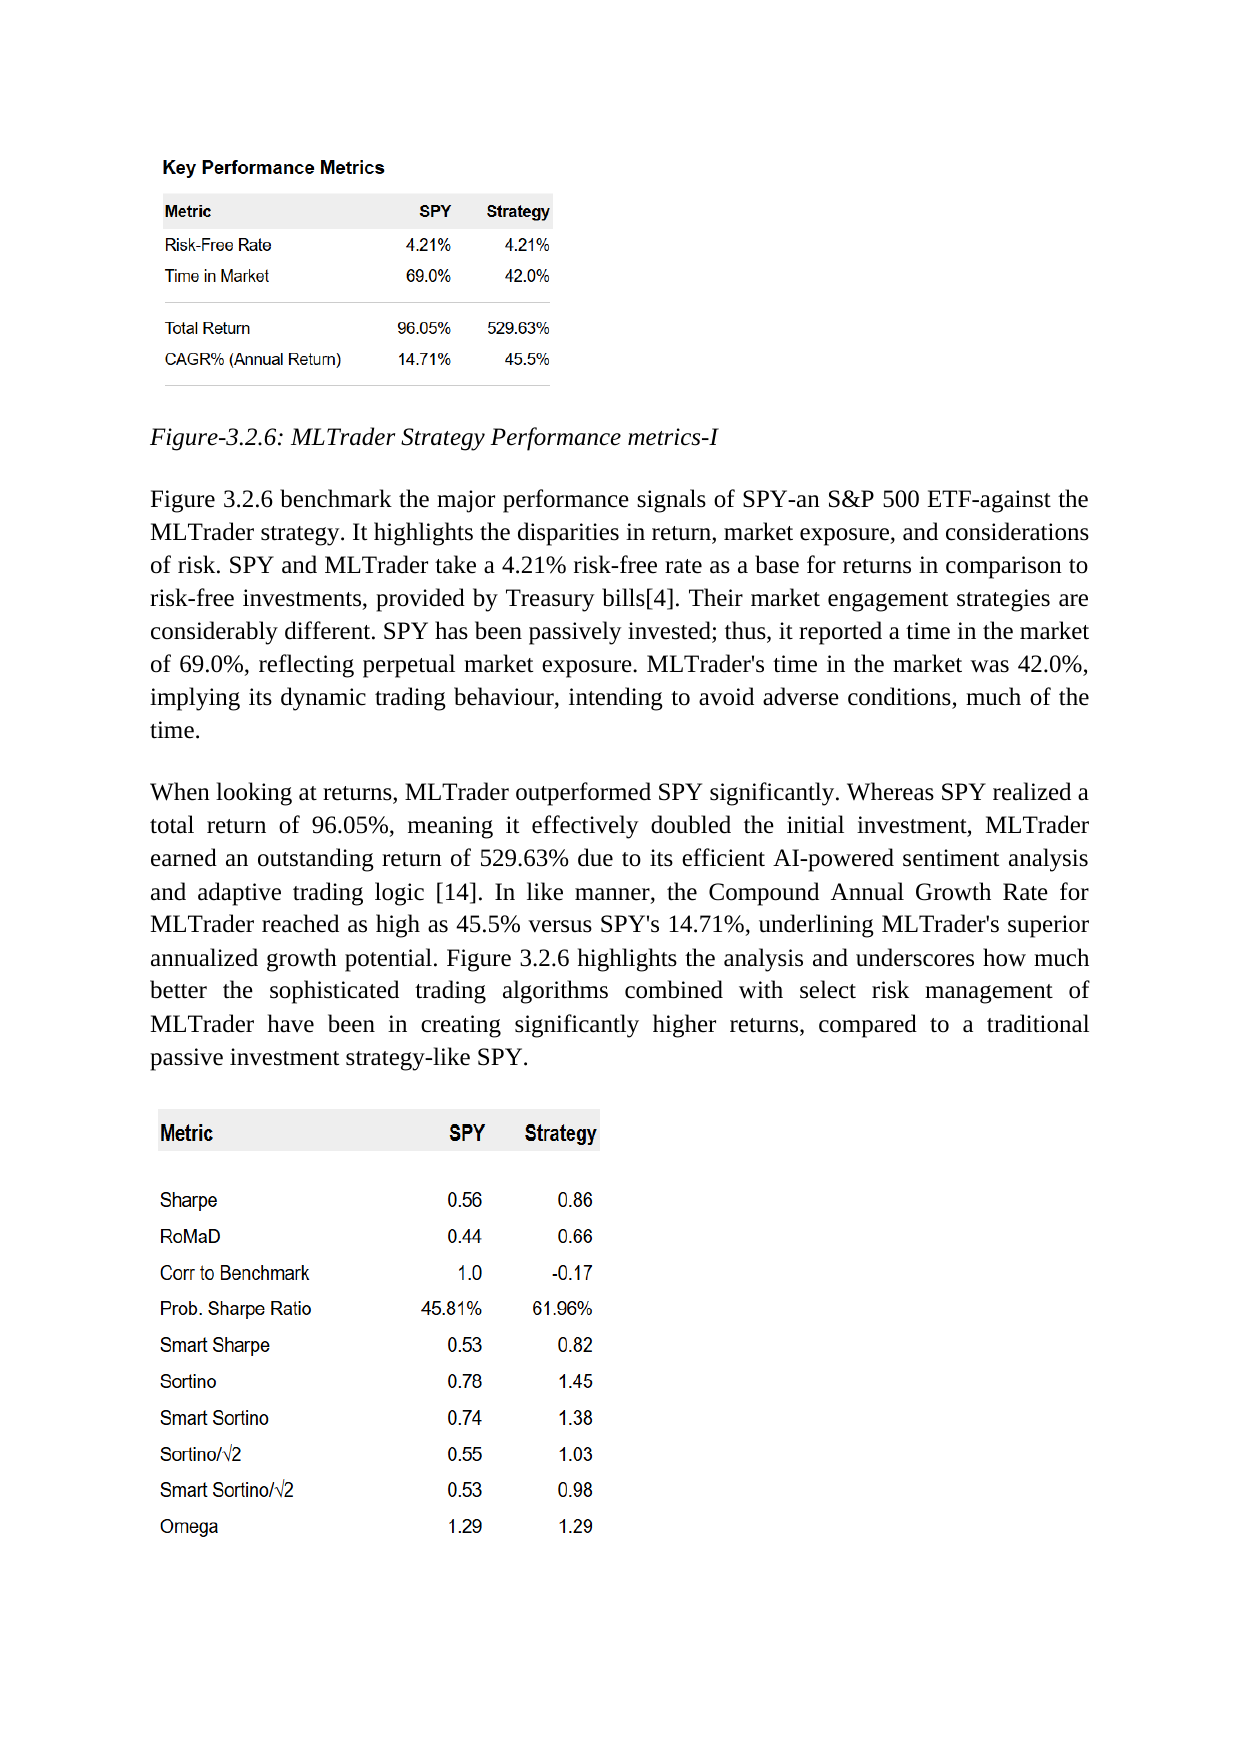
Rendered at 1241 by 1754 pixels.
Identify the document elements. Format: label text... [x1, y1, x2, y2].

picture [150, 150, 562, 389]
picture [150, 1183, 608, 1546]
text Figure-3.2.6: MLTrader Strategy Performance metrics-I [150, 422, 1090, 451]
text Figure 3.2.6 benchmark the major performance signals of SPY-an S&P 500 ETF-against the MLTrader strategy. It highlights the disparities in return, market exposure, and considerations of risk. SPY and MLTrader take a 4.21% risk-free rate as a base for returns in comparison to risk-free investments, provided by Treasury bills[4]. Their market engagement strategies are considerably different. SPY has been passively invested; thus, it reported a time in the market of 69.0%, reflecting perpetual market exposure. MLTrader's time in the market was 42.0%, implying its dynamic trading behaviour, intending to avoid adverse conditions, much of the time. [150, 484, 1090, 744]
picture [150, 1103, 604, 1151]
text When looking at returns, MLTrader outperformed SPY significantly. Whereas SPY realized a total return of 96.05%, meaning it effectively doubled the initial investment, MLTrader earned an outstanding return of 529.63% due to its efficient AI-powered sentiment analysis and adaptive trading logic [14]. In like manner, the Compound Annual Growth Rate for MLTrader reached as high as 45.5% versus SPY's 14.71%, underlining MLTrader's superior annualized growth potential. Figure 3.2.6 highlights the analysis and underscores how much better the sophisticated trading algorithms combined with select risk management of MLTrader have been in creating significantly higher returns, compared to a traditional passive investment strategy-like SPY. [150, 777, 1090, 1070]
